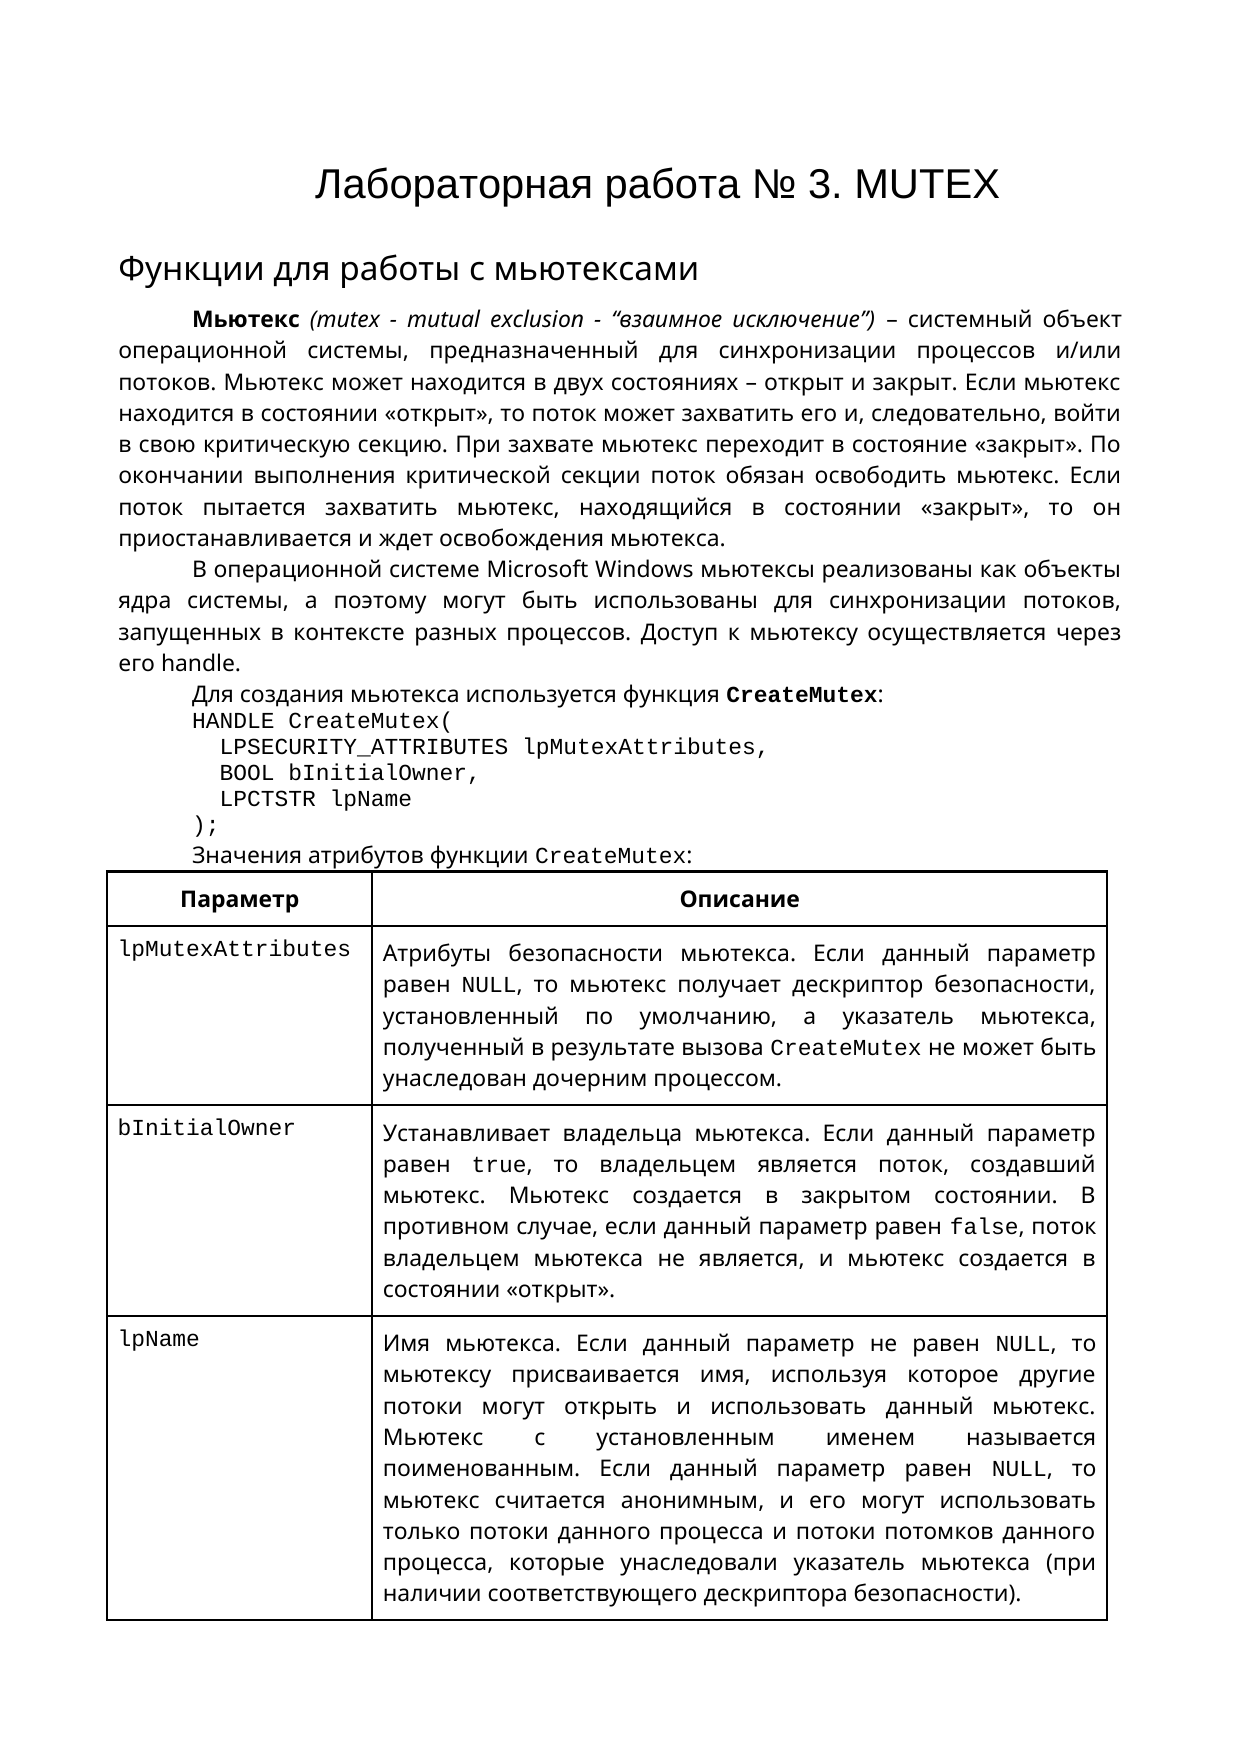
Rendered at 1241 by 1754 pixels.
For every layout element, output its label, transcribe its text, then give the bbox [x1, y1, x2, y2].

table_cell lpMutexAttributes [108, 927, 371, 1104]
table_header Описание [373, 873, 1106, 924]
text Для создания мьютекса используется функция CreateMutex: [118, 678, 1122, 709]
table_cell Устанавливает владельца мьютекса. Если данный параметр равен true, то владельцем является поток, создавший мьютекс. Мьютекс создается в закрытом состоянии. В противном случае, если данный параметр равен false, поток владельцем мьютекса не является, и мьютекс создается в состоянии «открыт». [373, 1106, 1106, 1314]
text LPCTSTR lpName [118, 787, 1122, 813]
table_cell Атрибуты безопасности мьютекса. Если данный параметр равен NULL, то мьютекс получает дескриптор безопасности, установленный по умолчанию, а указатель мьютекса, полученный в результате вызова CreateMutex не может быть унаследован дочерним процессом. [373, 927, 1106, 1104]
text Мьютекс (mutex - mutual exclusion - “взаимное исключение”) – системный объект операционной системы, предназначенный для синхронизации процессов и/или потоков. Мьютекс может находится в двух состояниях – открыт и закрыт. Если мьютекс находится в состоянии «открыт», то поток может захватить его и, следовательно, войти в свою критическую секцию. При захвате мьютекс переходит в состояние «закрыт». По окончании выполнения критической секции поток обязан освободить мьютекс. Если поток пытается захватить мьютекс, находящийся в состоянии «закрыт», то он приостанавливается и ждет освобождения мьютекса. [118, 303, 1122, 553]
text ); [118, 813, 1122, 839]
subtitle Функции для работы с мьютексами [118, 245, 1122, 291]
text HANDLE CreateMutex( [118, 709, 1122, 735]
table_cell Имя мьютекса. Если данный параметр не равен NULL, то мьютексу присваивается имя, используя которое другие потоки могут открыть и использовать данный мьютекс. Мьютекс с установленным именем называется поименованным. Если данный параметр равен NULL, то мьютекс считается анонимным, и его могут использовать только потоки данного процесса и потоки потомков данного процесса, которые унаследовали указатель мьютекса (при наличии соответствующего дескриптора безопасности). [373, 1317, 1106, 1619]
subtitle Лабораторная работа № 3. MUTEX [118, 160, 1122, 208]
table_cell lpName [108, 1317, 371, 1619]
text В операционной системе Microsoft Windows мьютексы реализованы как объекты ядра системы, а поэтому могут быть использованы для синхронизации потоков, запущенных в контексте разных процессов. Доступ к мьютексу осуществляется через его handle. [118, 553, 1122, 678]
text Значения атрибутов функции CreateMutex: [118, 839, 1122, 870]
text LPSECURITY_ATTRIBUTES lpMutexAttributes, [118, 735, 1122, 761]
table_header Параметр [108, 873, 371, 924]
table_cell bInitialOwner [108, 1106, 371, 1314]
text BOOL bInitialOwner, [118, 761, 1122, 787]
